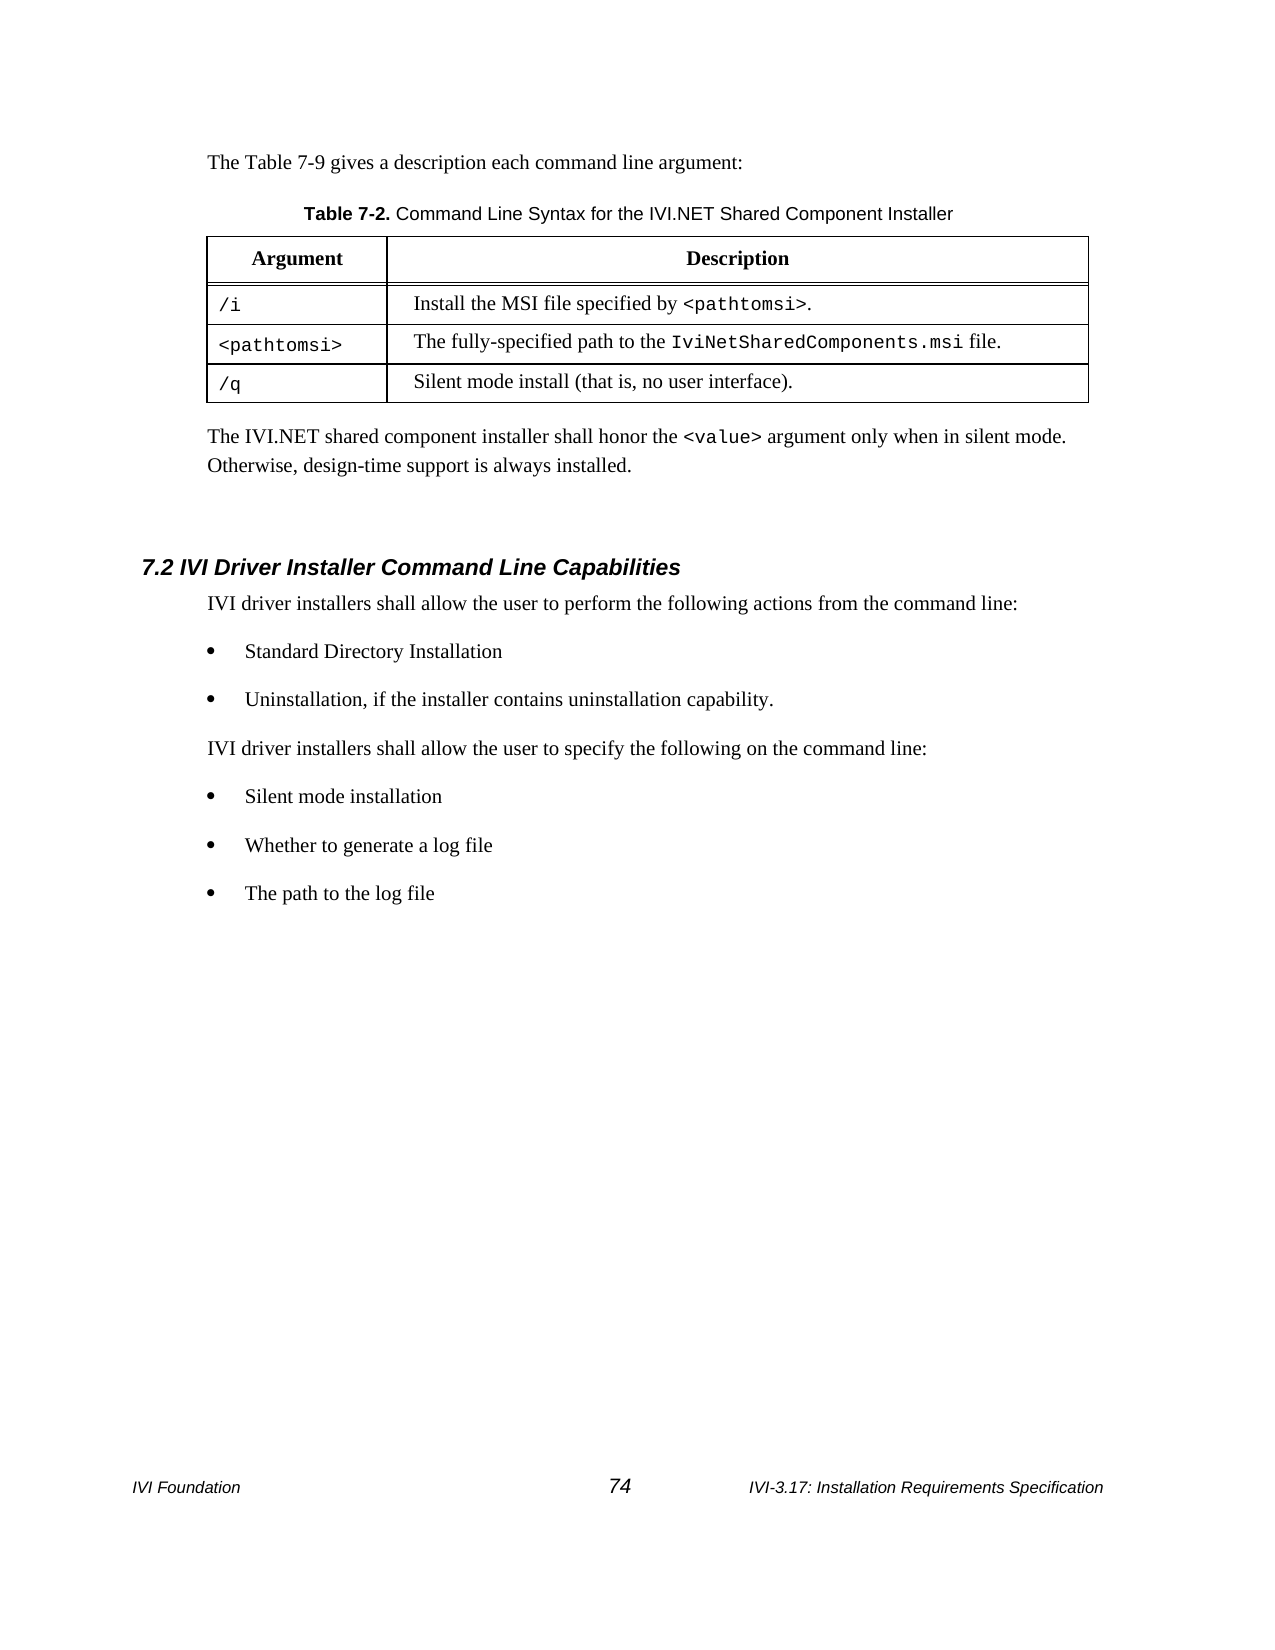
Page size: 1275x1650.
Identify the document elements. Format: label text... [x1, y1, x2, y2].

list Whether to generate a log file [207, 833, 1125, 857]
list The path to the log file [207, 881, 1125, 905]
table_cell /q [208, 365, 386, 402]
text The IVI.NET shared component installer shall honor the <value> argument only when in silent mode. Otherwise, design-time support is always installed. [207, 424, 1125, 477]
table_cell <pathtomsi> [208, 325, 386, 363]
text The gives a description each command line argument: [207, 150, 1125, 174]
table_cell Silent mode install (that is, no user interface). [388, 365, 1088, 402]
subtitle IVI Driver Installer Command Line Capabilities [141, 554, 1125, 580]
table_cell Install the MSI file specified by <pathtomsi>. [388, 286, 1088, 324]
list Silent mode installation [207, 784, 1125, 808]
text IVI driver installers shall allow the user to specify the following on the command line: [207, 736, 1125, 760]
table_header Argument [208, 237, 386, 282]
table_header Description [388, 237, 1088, 282]
list Standard Directory Installation [207, 639, 1125, 663]
text Table 7-2. Command Line Syntax for the IVI.NET Shared Component Installer [132, 203, 1125, 224]
table_cell The fully-specified path to the IviNetSharedComponents.msi file. [388, 325, 1088, 363]
list Uninstallation, if the installer contains uninstallation capability. [207, 687, 1125, 711]
table_cell /i [208, 286, 386, 324]
text IVI driver installers shall allow the user to perform the following actions from the command line: [207, 590, 1125, 614]
